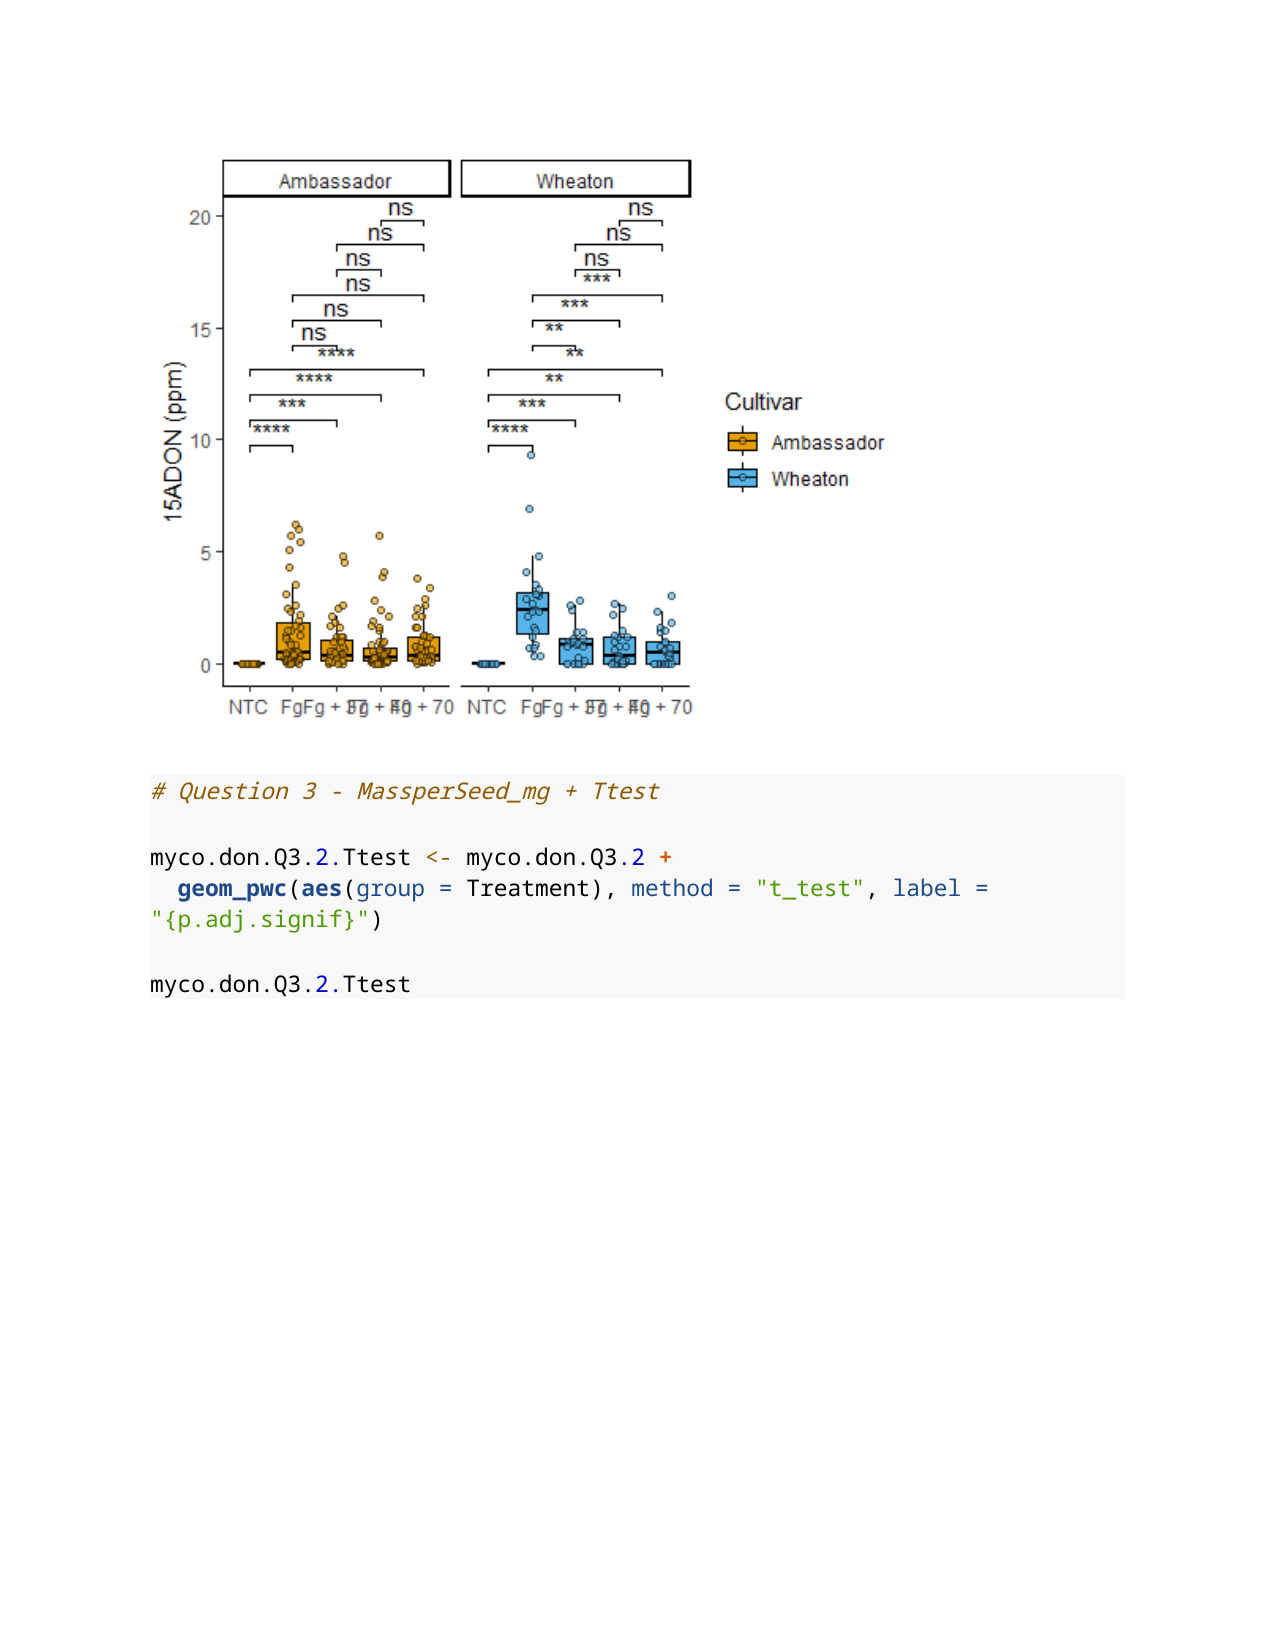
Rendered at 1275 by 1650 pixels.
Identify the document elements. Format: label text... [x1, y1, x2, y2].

text # Question 3 - MassperSeed_mg + Ttest myco.don.Q3.2.Ttest <- myco.don.Q3.2 + geom_pwc(aes(group = Treatment), method = "t_test", label = "{p.adj.signif}") myco.don.Q3.2.Ttest [150, 775, 1125, 999]
picture [150, 150, 908, 757]
